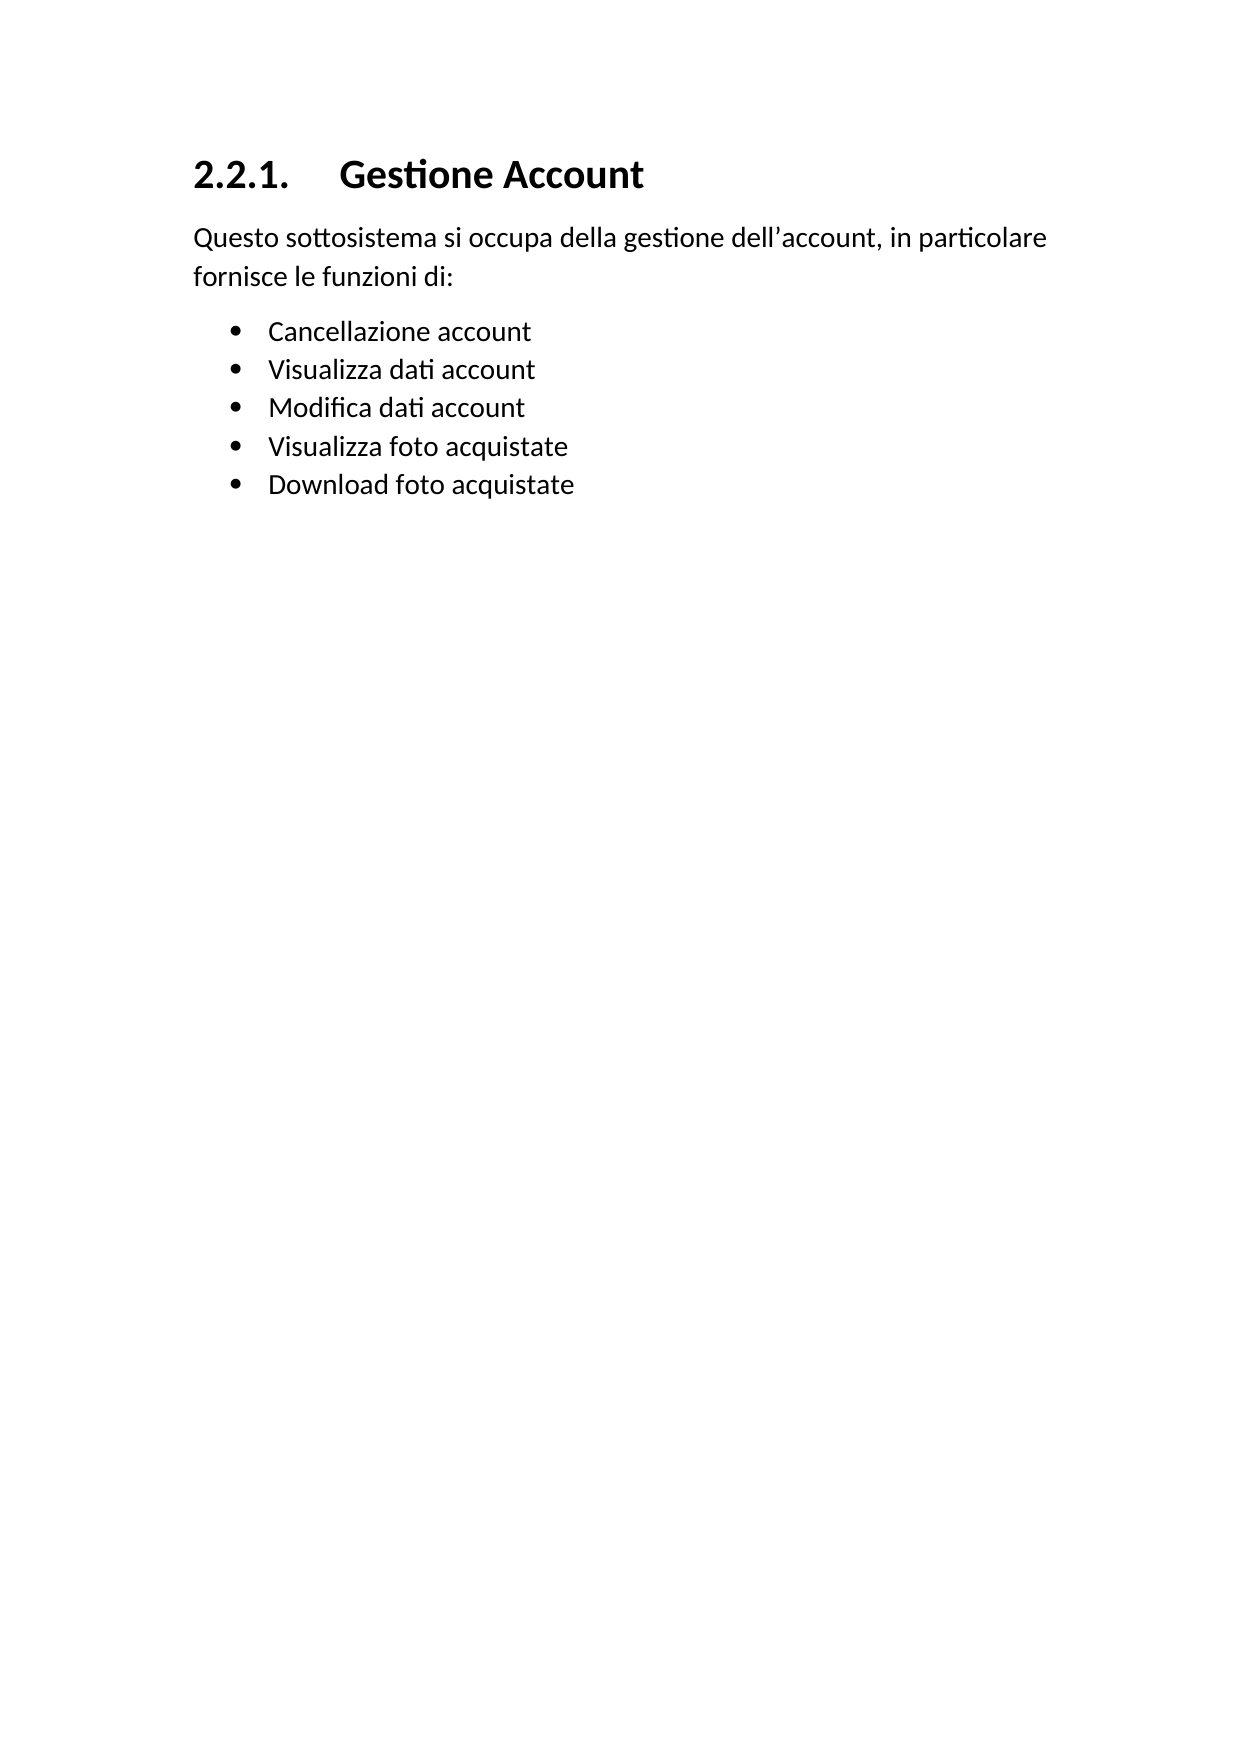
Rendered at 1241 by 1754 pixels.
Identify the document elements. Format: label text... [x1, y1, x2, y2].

list Cancellazione account [231, 313, 1122, 348]
list Modifica dati account [231, 389, 1122, 425]
list Gestione Account [193, 148, 1122, 198]
list Visualizza dati account [231, 351, 1122, 387]
list Visualizza foto acquistate [231, 428, 1122, 464]
text Questo sottosistema si occupa della gestione dell’account, in particolare fornisce le funzioni di: [193, 219, 1122, 293]
list Download foto acquistate [231, 466, 1122, 502]
